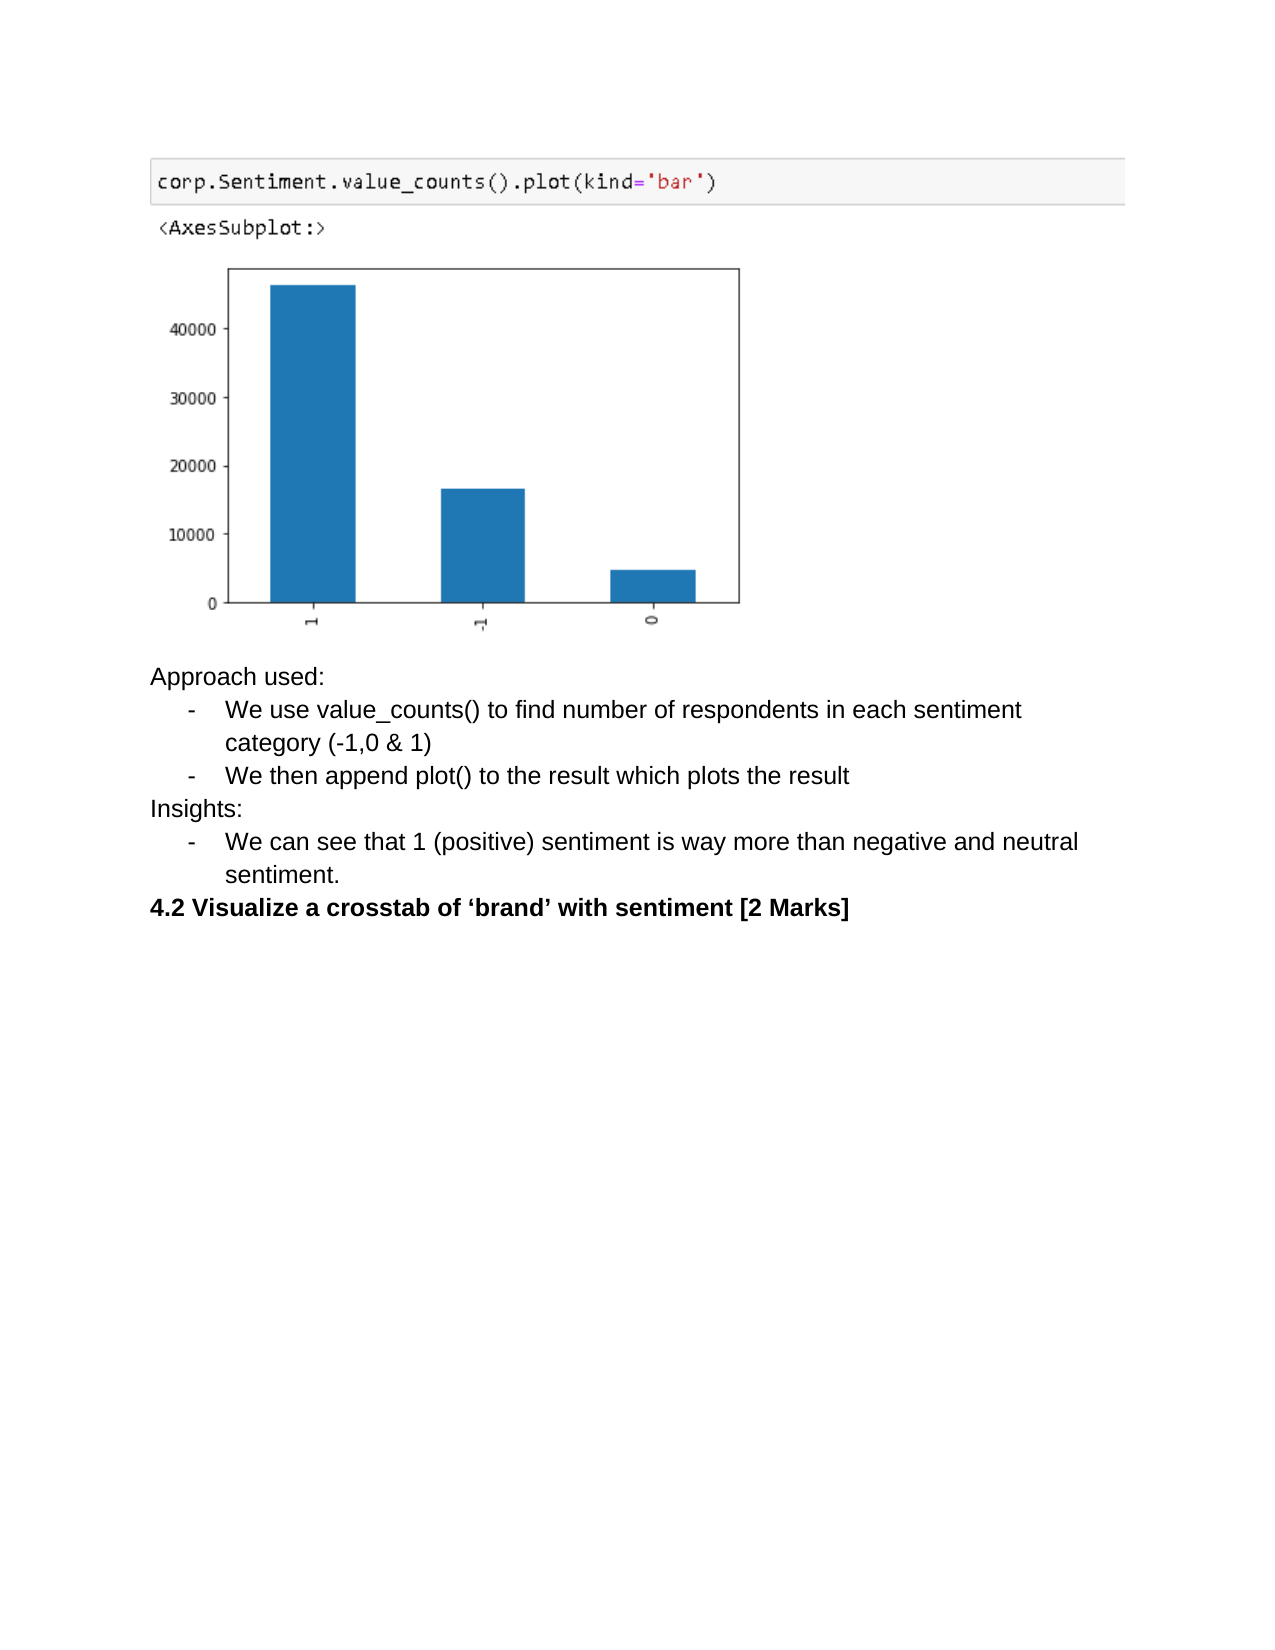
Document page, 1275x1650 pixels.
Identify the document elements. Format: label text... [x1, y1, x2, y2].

text Insights: [150, 794, 1125, 823]
list We can see that 1 (positive) sentiment is way more than negative and neutral sentiment. [187, 827, 1125, 889]
list We use value_counts() to find number of respondents in each sentiment category (-1,0 & 1) [187, 695, 1125, 757]
text 4.2 Visualize a crosstab of ‘brand’ with sentiment [2 Marks] [150, 893, 1125, 922]
picture [150, 150, 1125, 659]
text Approach used: [150, 662, 1125, 691]
list We then append plot() to the result which plots the result [187, 761, 1125, 790]
